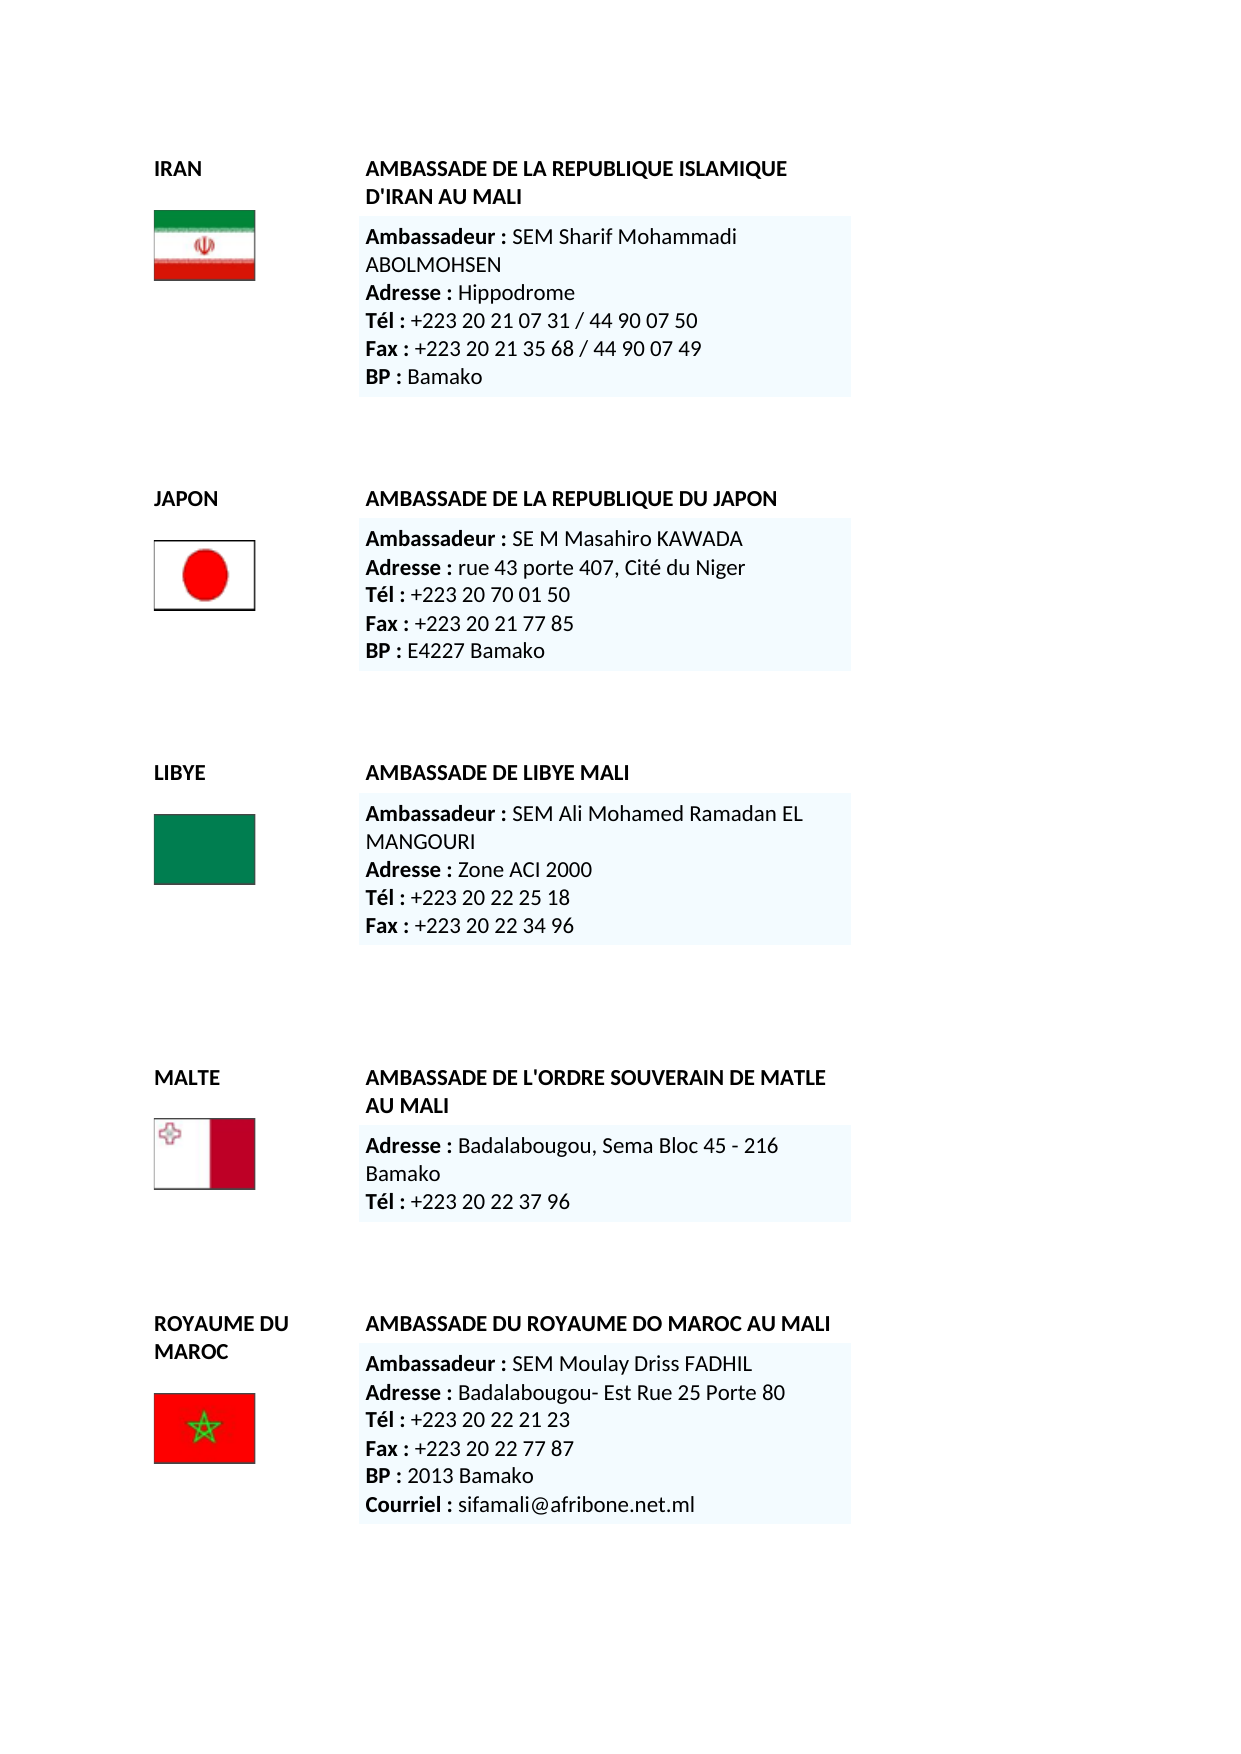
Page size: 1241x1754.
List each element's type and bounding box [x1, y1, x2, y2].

table_header [148, 148, 851, 1605]
picture [153, 540, 256, 611]
picture [153, 814, 256, 885]
picture [153, 1118, 256, 1190]
picture [153, 210, 256, 281]
picture [153, 1393, 256, 1464]
